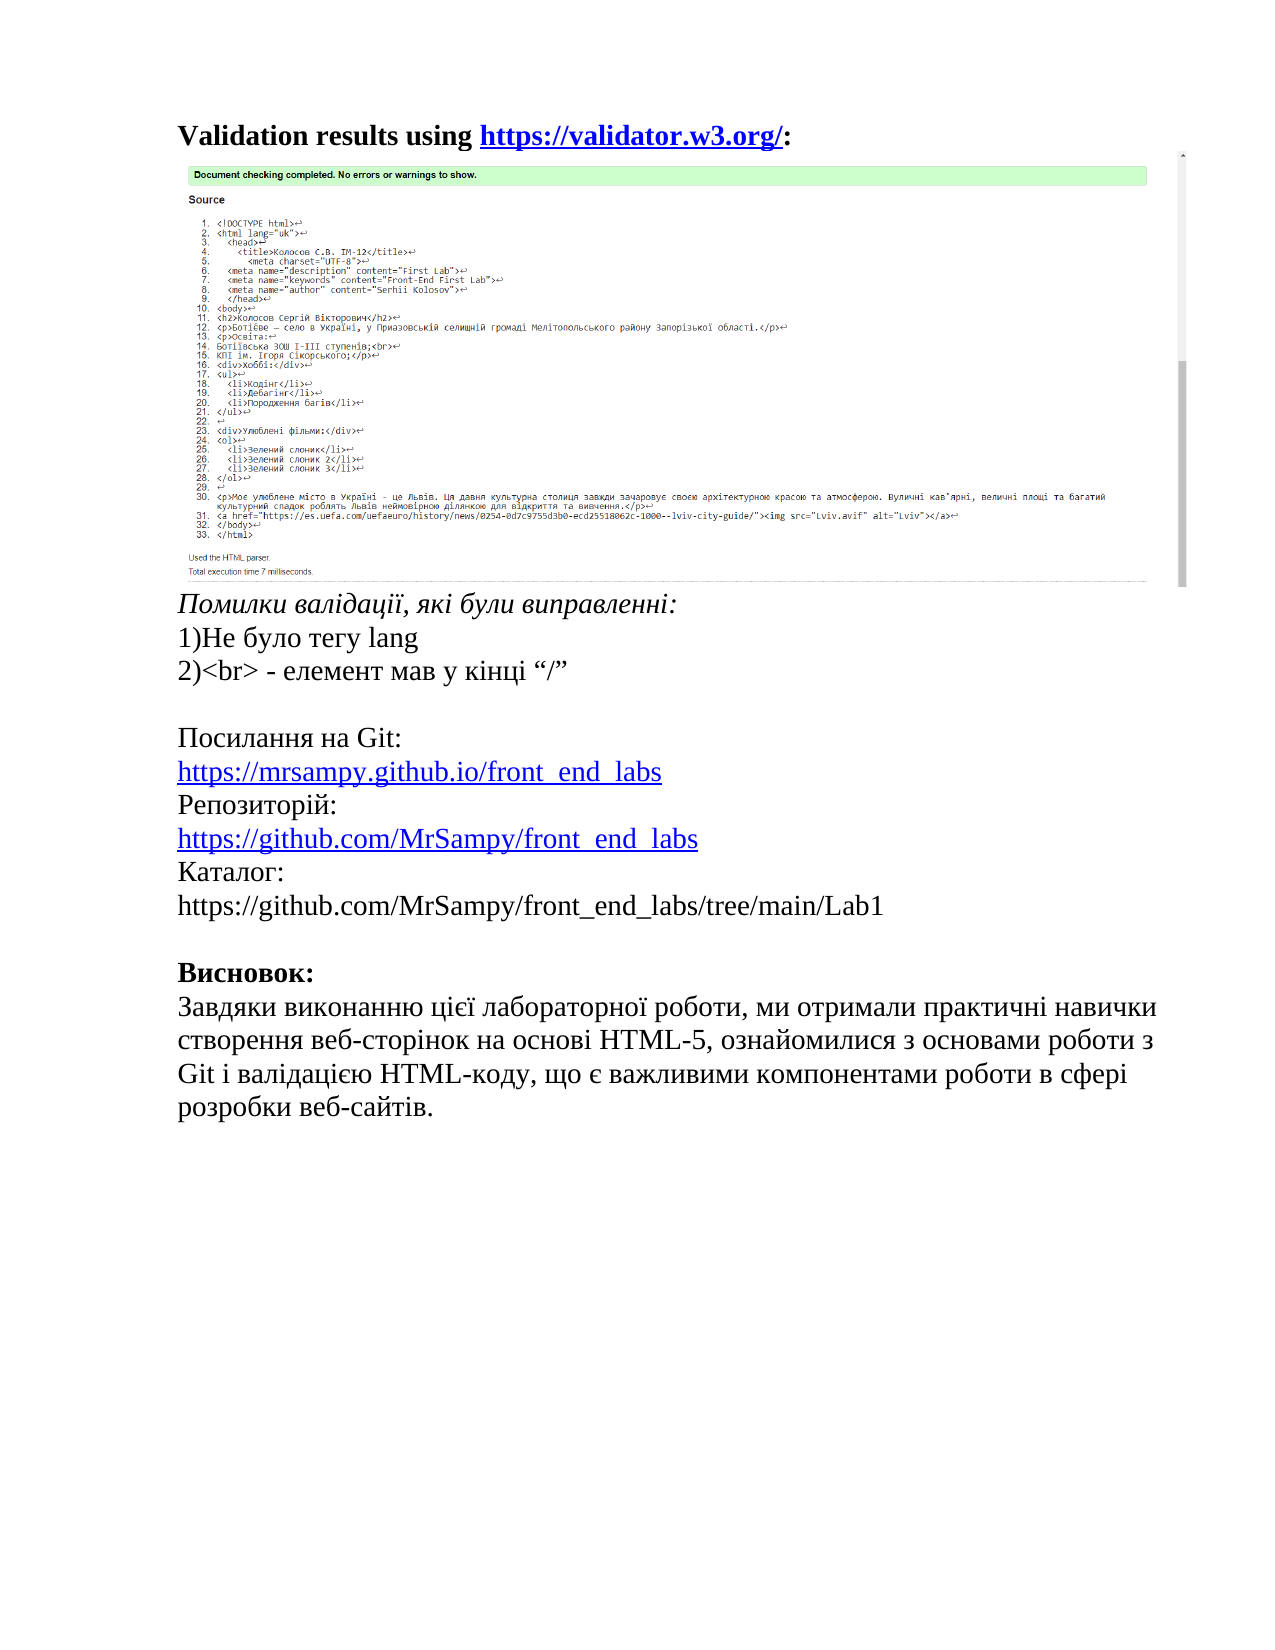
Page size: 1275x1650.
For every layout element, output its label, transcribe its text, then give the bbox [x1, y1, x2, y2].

text Посилання на Git: https://mrsampy.github.io/front_end_labs [177, 720, 1186, 787]
text Каталог: https://github.com/MrSampy/front_end_labs/tree/main/Lab1 [177, 854, 1186, 922]
text Завдяки виконанню цієї лабораторної роботи, ми отримали практичні навички створення веб-сторінок на основі HTML-5, ознайомилися з основами роботи з Git і валідацією HTML-коду, що є важливими компонентами роботи в сфері розробки веб-сайтів. [177, 989, 1186, 1123]
picture [177, 151, 1187, 587]
text 2)<br> - елемент мав у кінці “/” [177, 653, 1186, 687]
text Validation results using https://validator.w3.org/: [177, 118, 1186, 151]
text Репозиторій: https://github.com/MrSampy/front_end_labs [177, 787, 1186, 854]
text Помилки валідації, які були виправленні: 1)Не було тегу lang [177, 587, 1186, 653]
text Висновок: [177, 955, 1186, 989]
